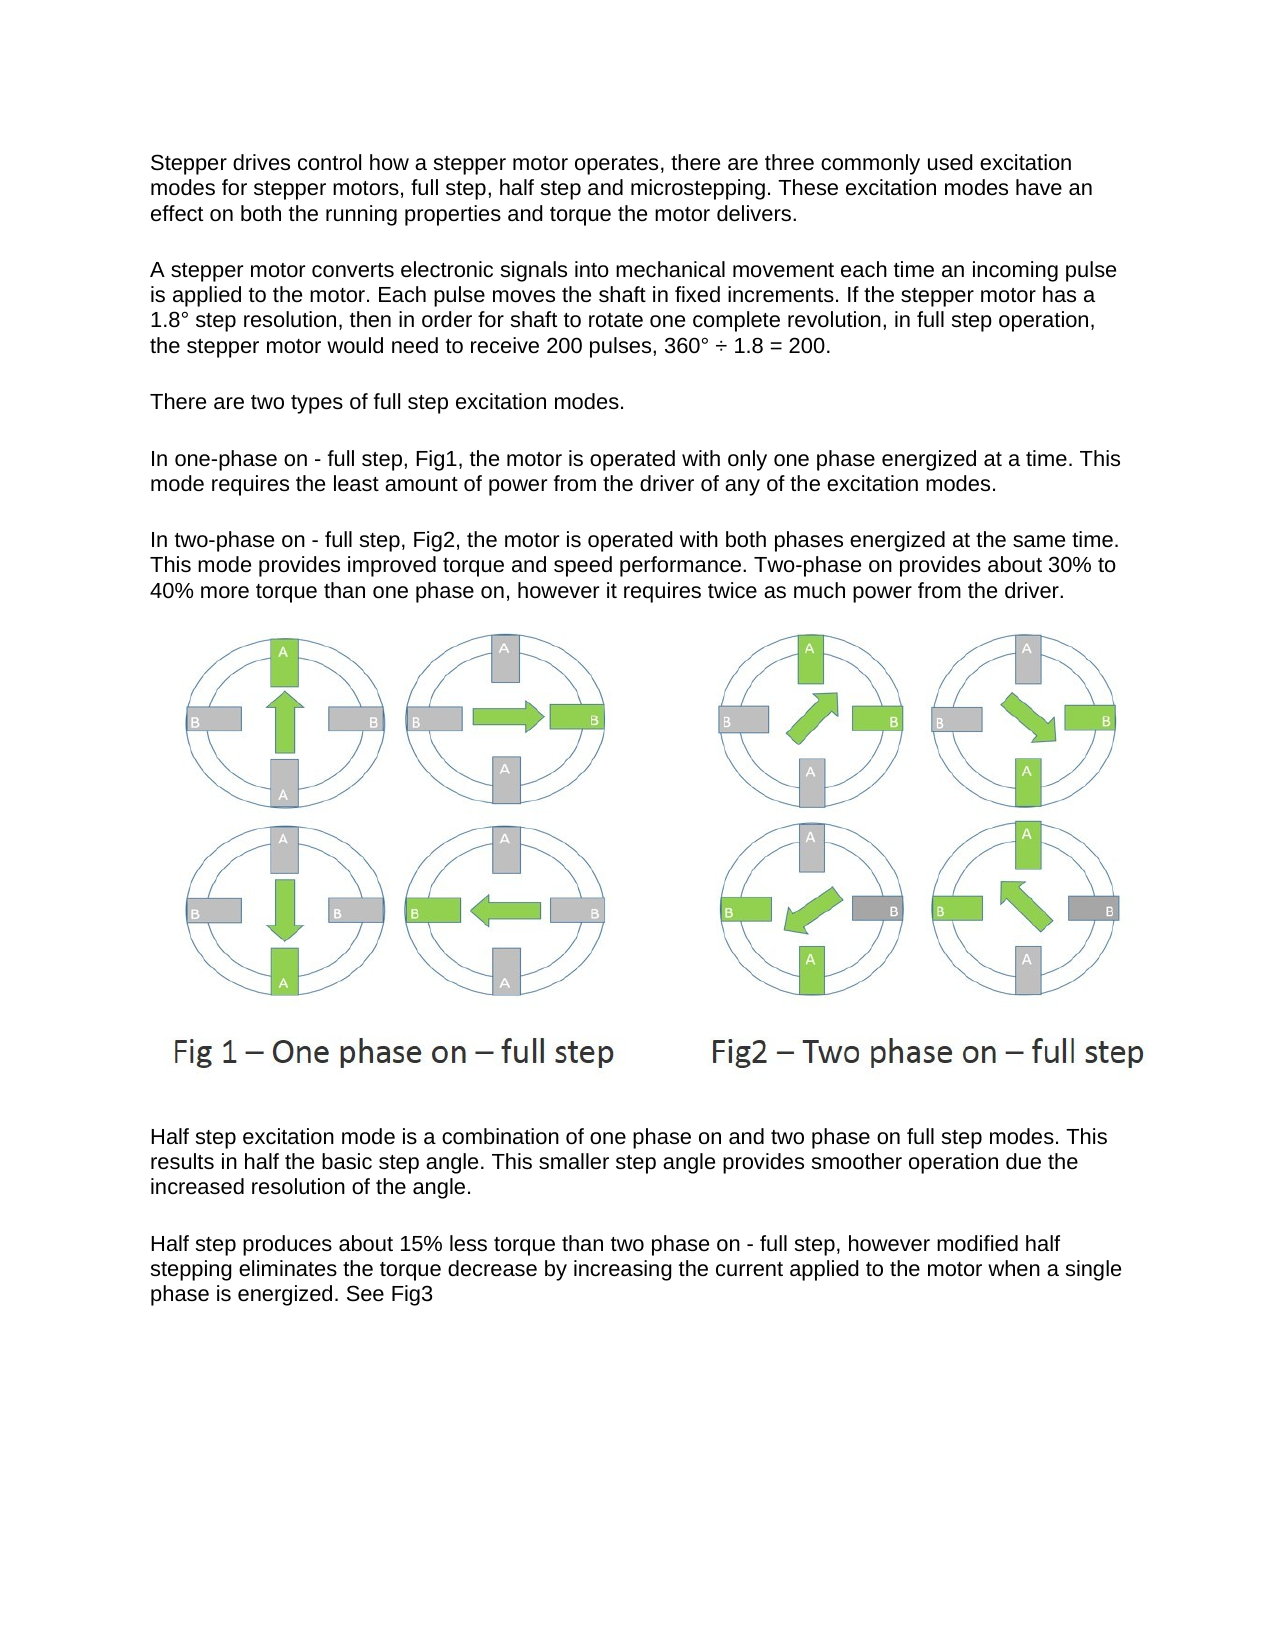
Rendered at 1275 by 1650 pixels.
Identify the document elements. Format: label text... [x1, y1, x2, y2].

text Half step produces about 15% less torque than two phase on - full step, however modified half stepping eliminates the torque decrease by increasing the current applied to the motor when a single phase is energized. See Fig3 [150, 1231, 1125, 1306]
text In one-phase on - full step, Fig1, the motor is operated with only one phase energized at a time. This mode requires the least amount of power from the driver of any of the excitation modes. [150, 445, 1125, 496]
text In two-phase on - full step, Fig2, the motor is operated with both phases energized at the same time. This mode provides improved torque and speed performance. Two-phase on provides about 30% to 40% more torque than one phase on, however it requires twice as much power from the driver. [150, 527, 1125, 603]
picture [150, 633, 1166, 1093]
text A stepper motor converts electronic signals into mechanical movement each time an incoming pulse is applied to the motor. Each pulse moves the shaft in fixed increments. If the stepper motor has a 1.8° step resolution, then in order for shaft to rotate one complete revolution, in full step operation, the stepper motor would need to receive 200 pulses, 360° ÷ 1.8 = 200. [150, 257, 1125, 358]
text Stepper drives control how a stepper motor operates, there are three commonly used excitation modes for stepper motors, full step, half step and microstepping. These excitation modes have an effect on both the running properties and torque the motor delivers. [150, 150, 1125, 226]
text Half step excitation mode is a combination of one phase on and two phase on full step modes. This results in half the basic step angle. This smaller step angle provides smoother operation due the increased resolution of the angle. [150, 1124, 1125, 1199]
text There are two types of full step excitation modes. [150, 389, 1125, 414]
